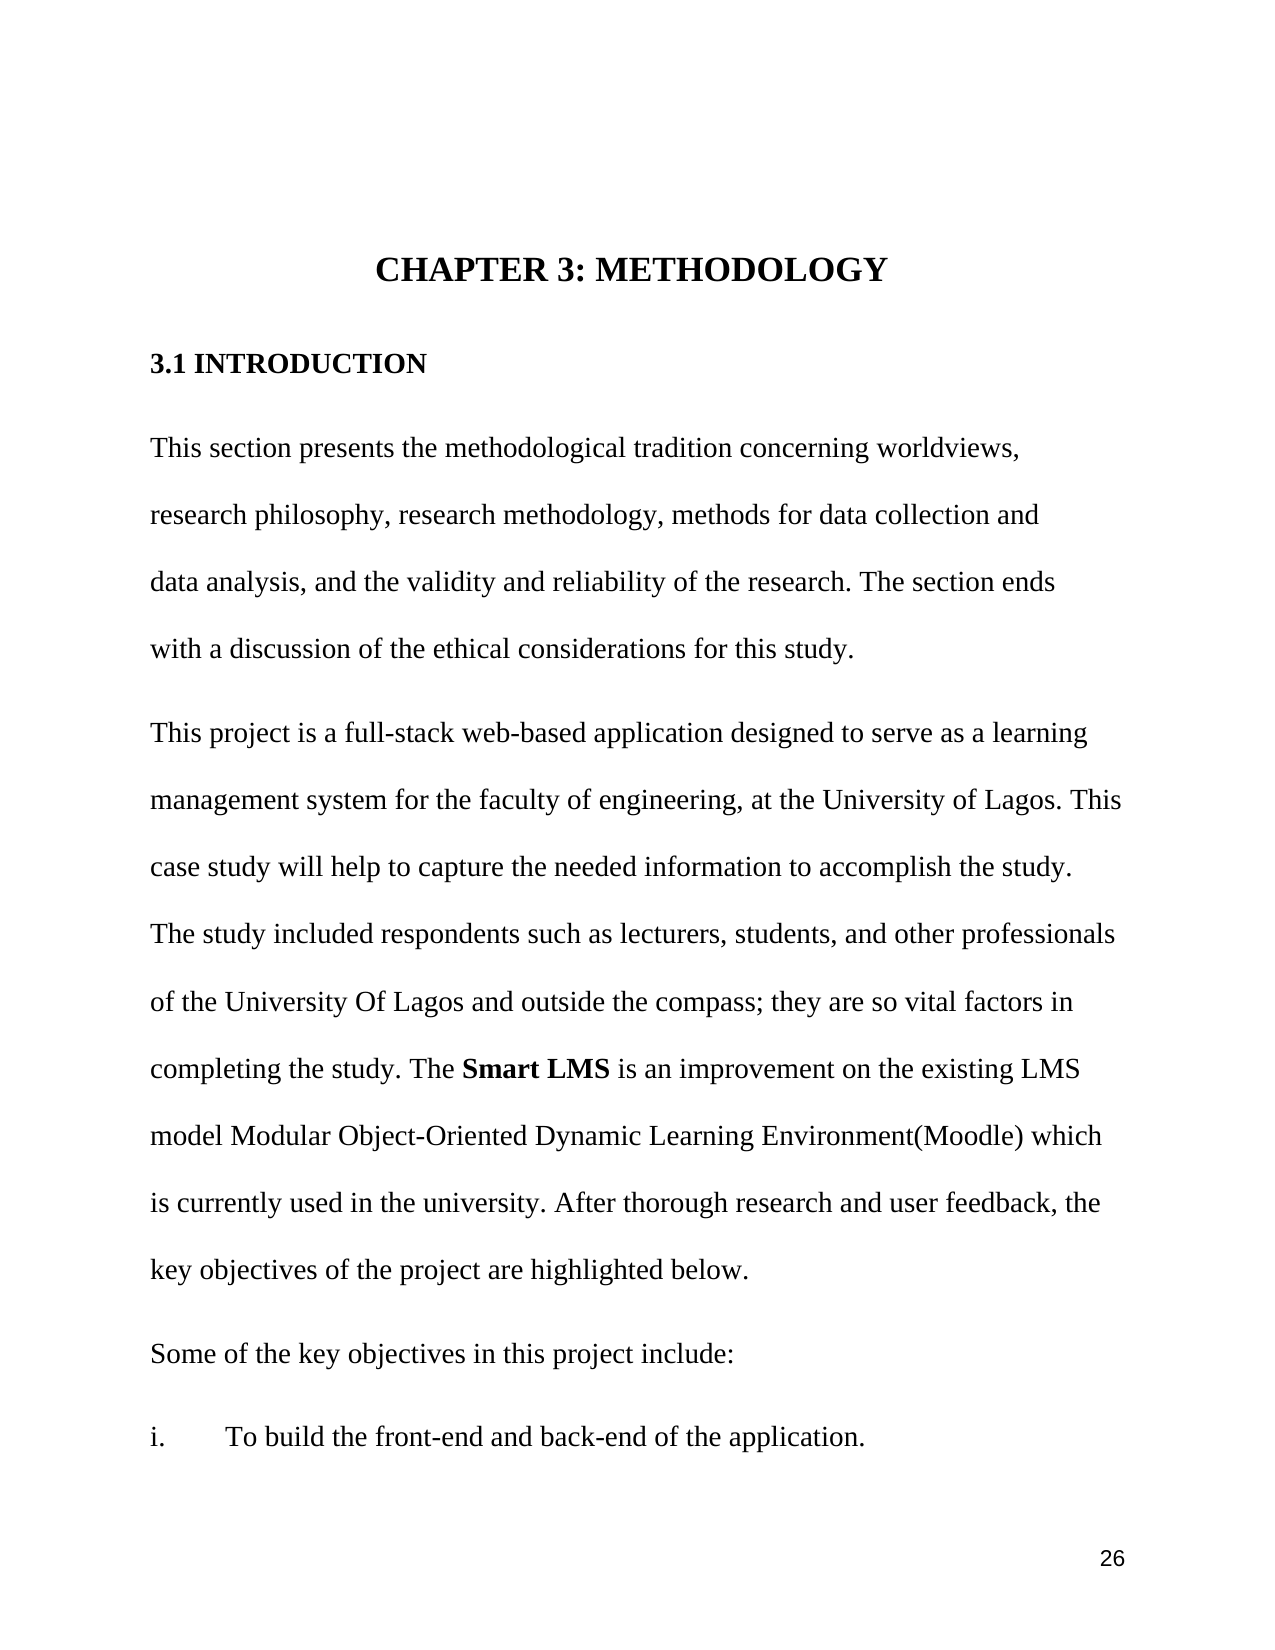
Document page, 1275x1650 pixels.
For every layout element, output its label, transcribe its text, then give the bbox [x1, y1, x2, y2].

text CHAPTER 3: METHODOLOGY [300, 248, 1060, 289]
text Some of the key objectives in this project include: [150, 1336, 1125, 1369]
text This section presents the methodological tradition concerning worldviews, research philosophy, research methodology, methods for data collection and data analysis, and the validity and reliability of the research. The section ends with a discussion of the ethical considerations for this study. [150, 430, 1060, 665]
text This project is a full-stack web-based application designed to serve as a learning management system for the faculty of engineering, at the University of Lagos. This case study will help to capture the needed information to accomplish the study. The study included respondents such as lecturers, students, and other professionals of the University Of Lagos and outside the compass; they are so vital factors in completing the study. The Smart LMS is an improvement on the existing LMS model Modular Object-Oriented Dynamic Learning Environment(Moodle) which is currently used in the university. After thorough research and user feedback, the key objectives of the project are highlighted below. [150, 715, 1125, 1286]
list To build the front-end and back-end of the application. [150, 1419, 1125, 1453]
text 3.1 INTRODUCTION [150, 347, 1060, 380]
